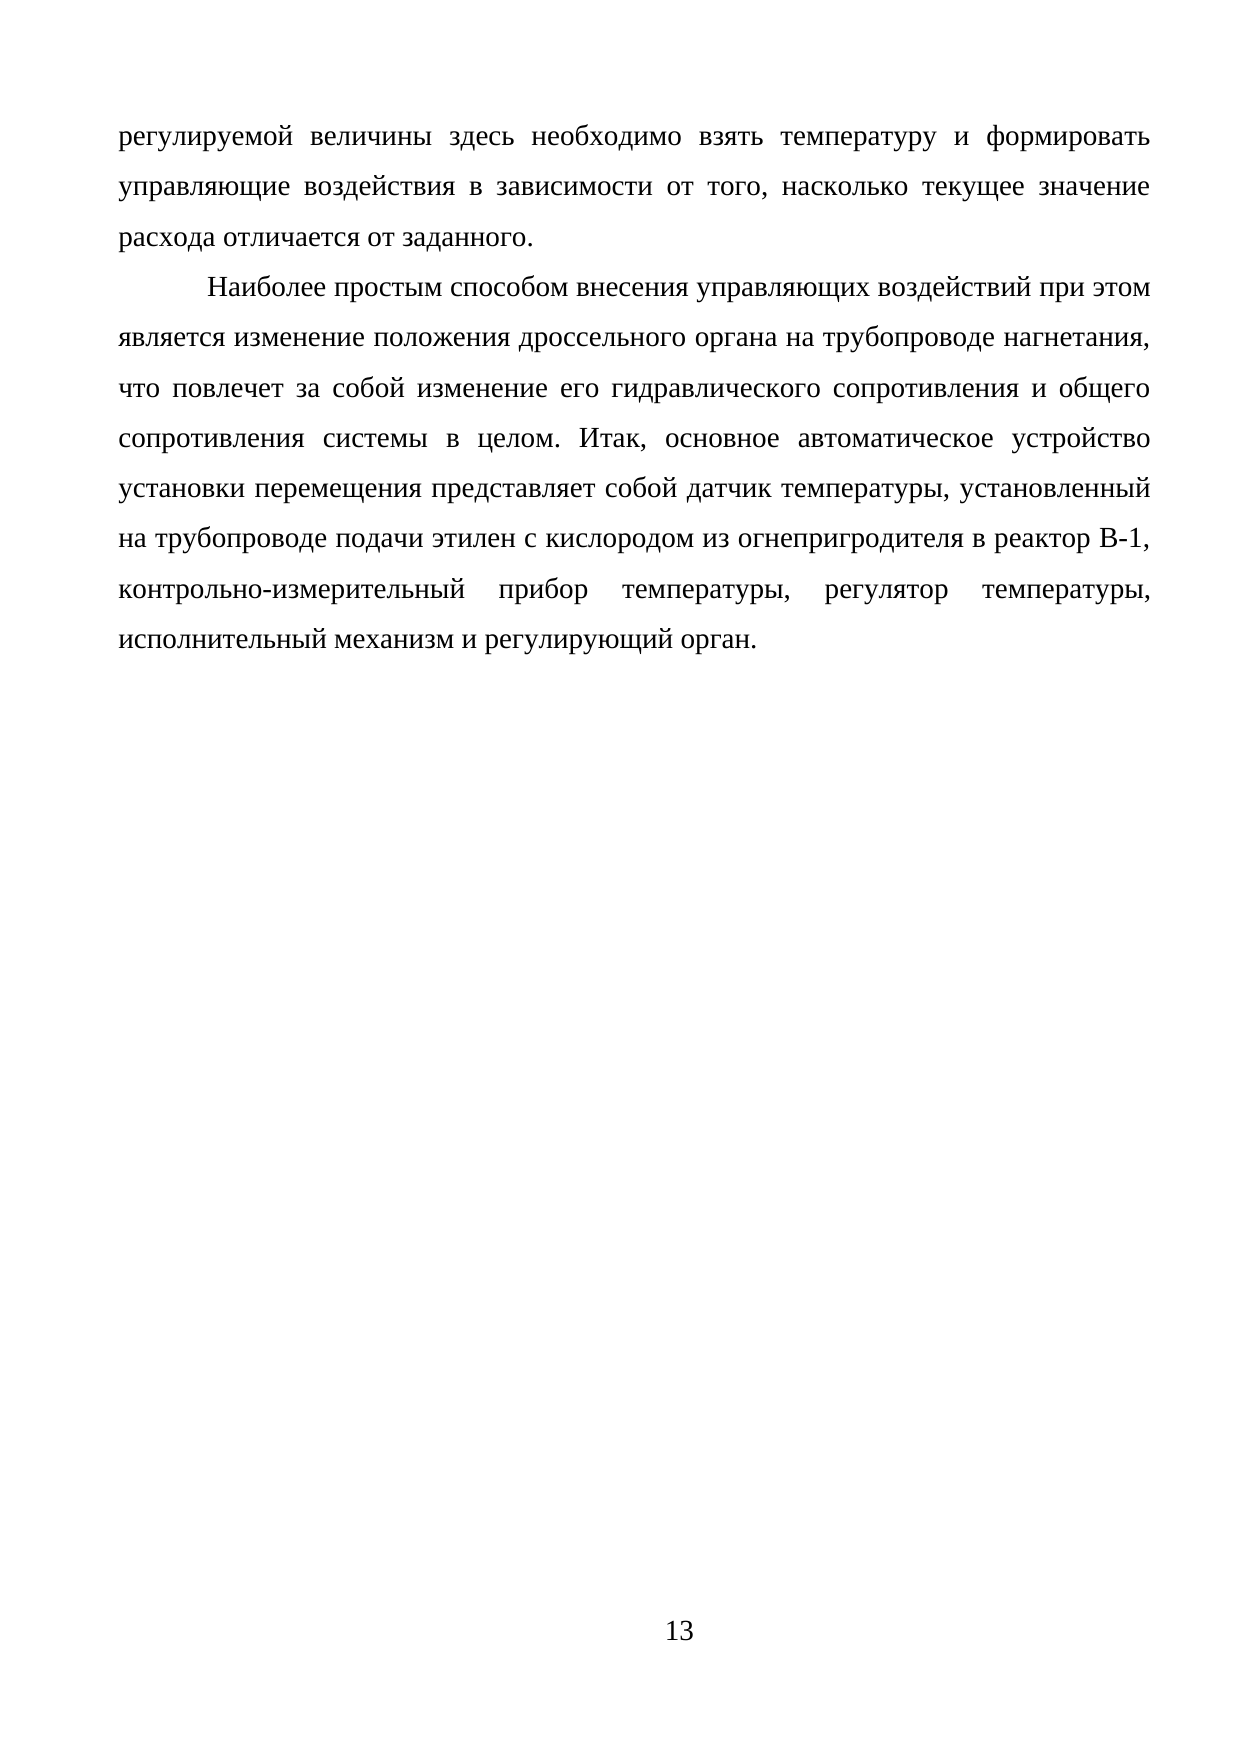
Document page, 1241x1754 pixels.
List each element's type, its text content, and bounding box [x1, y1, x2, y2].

text Наиболее простым способом внесения управляющих воздействий при этом является изменение положения дроссельного органа на трубопроводе нагнетания, что повлечет за собой изменение его гидравлического сопротивления и общего сопротивления системы в целом. Итак, основное автоматическое устройство установки перемещения представляет собой датчик температуры, установленный на трубопроводе подачи этилен с кислородом из огнепригродителя в реактор В-1, контрольно-измерительный прибор температуры, регулятор температуры, исполнительный механизм и регулирующий орган. [118, 269, 1152, 655]
